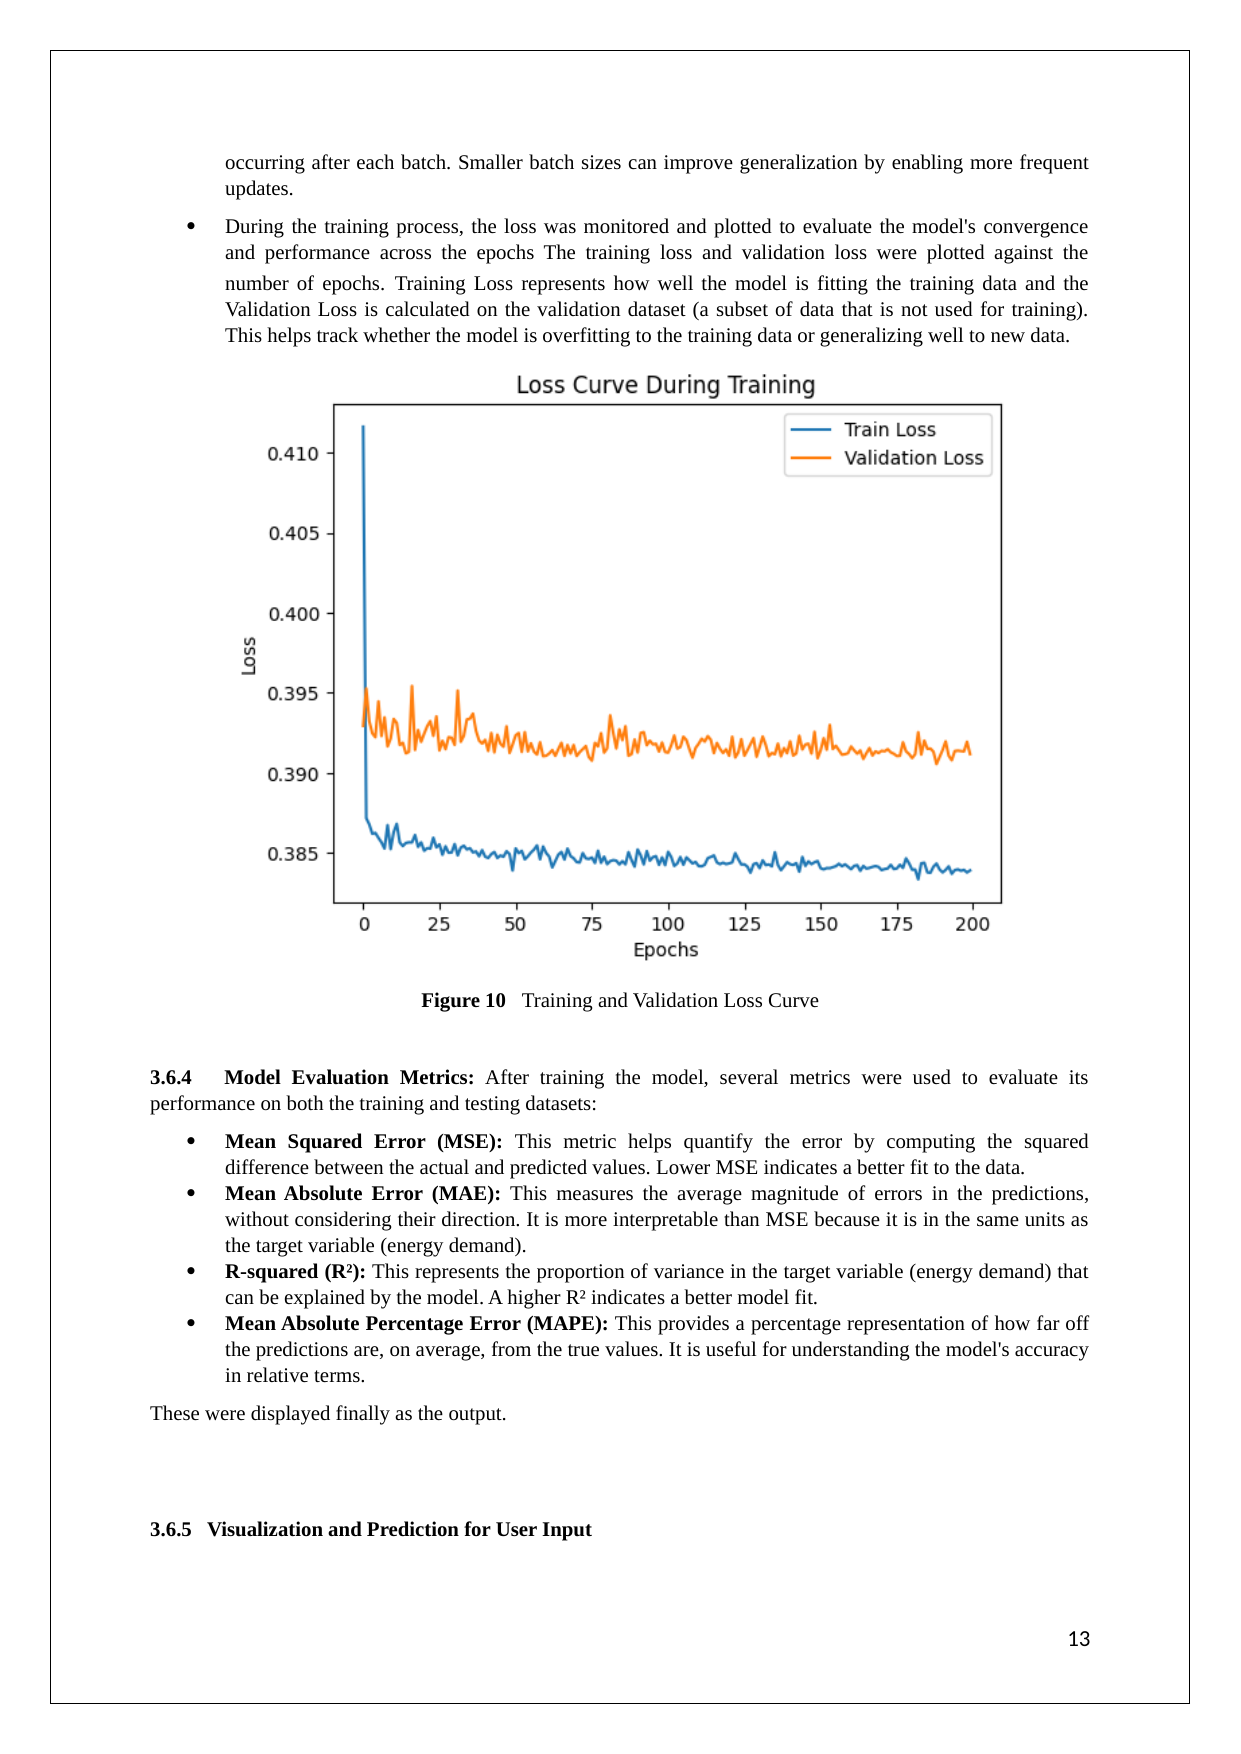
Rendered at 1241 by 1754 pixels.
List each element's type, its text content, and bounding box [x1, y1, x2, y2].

list Mean Absolute Percentage Error (MAPE): This provides a percentage representation of how far off the predictions are, on average, from the true values. It is useful for understanding the model's accuracy in relative terms. [187, 1311, 1090, 1387]
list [187, 150, 1090, 200]
list During the training process, the loss was monitored and plotted to evaluate the model's convergence and performance across the epochs The training loss and validation loss were plotted against the number of epochs. Training Loss represents how well the model is fitting the training data and the Validation Loss is calculated on the validation dataset (a subset of data that is not used for training). This helps track whether the model is overfitting to the training data or generalizing well to new data. [187, 214, 1090, 347]
list Mean Absolute Error (MAE): This measures the average magnitude of errors in the predictions, without considering their direction. It is more interpretable than MSE because it is in the same units as the target variable (energy demand). [187, 1181, 1090, 1257]
list R-squared (R²): This represents the proportion of variance in the target variable (energy demand) that can be explained by the model. A higher R² indicates a better model fit. [187, 1259, 1090, 1309]
text These were displayed finally as the output. [150, 1401, 1090, 1425]
list Mean Squared Error (MSE): This metric helps quantify the error by computing the squared difference between the actual and predicted values. Lower MSE indicates a better fit to the data. [187, 1129, 1090, 1179]
text Figure 10 Training and Validation Loss Curve [150, 988, 1090, 1012]
text 3.6.5 Visualization and Prediction for User Input [150, 1516, 1090, 1541]
picture [227, 361, 1013, 974]
text 3.6.4 Model Evaluation Metrics: After training the model, several metrics were used to evaluate its performance on both the training and testing datasets: [150, 1065, 1090, 1115]
